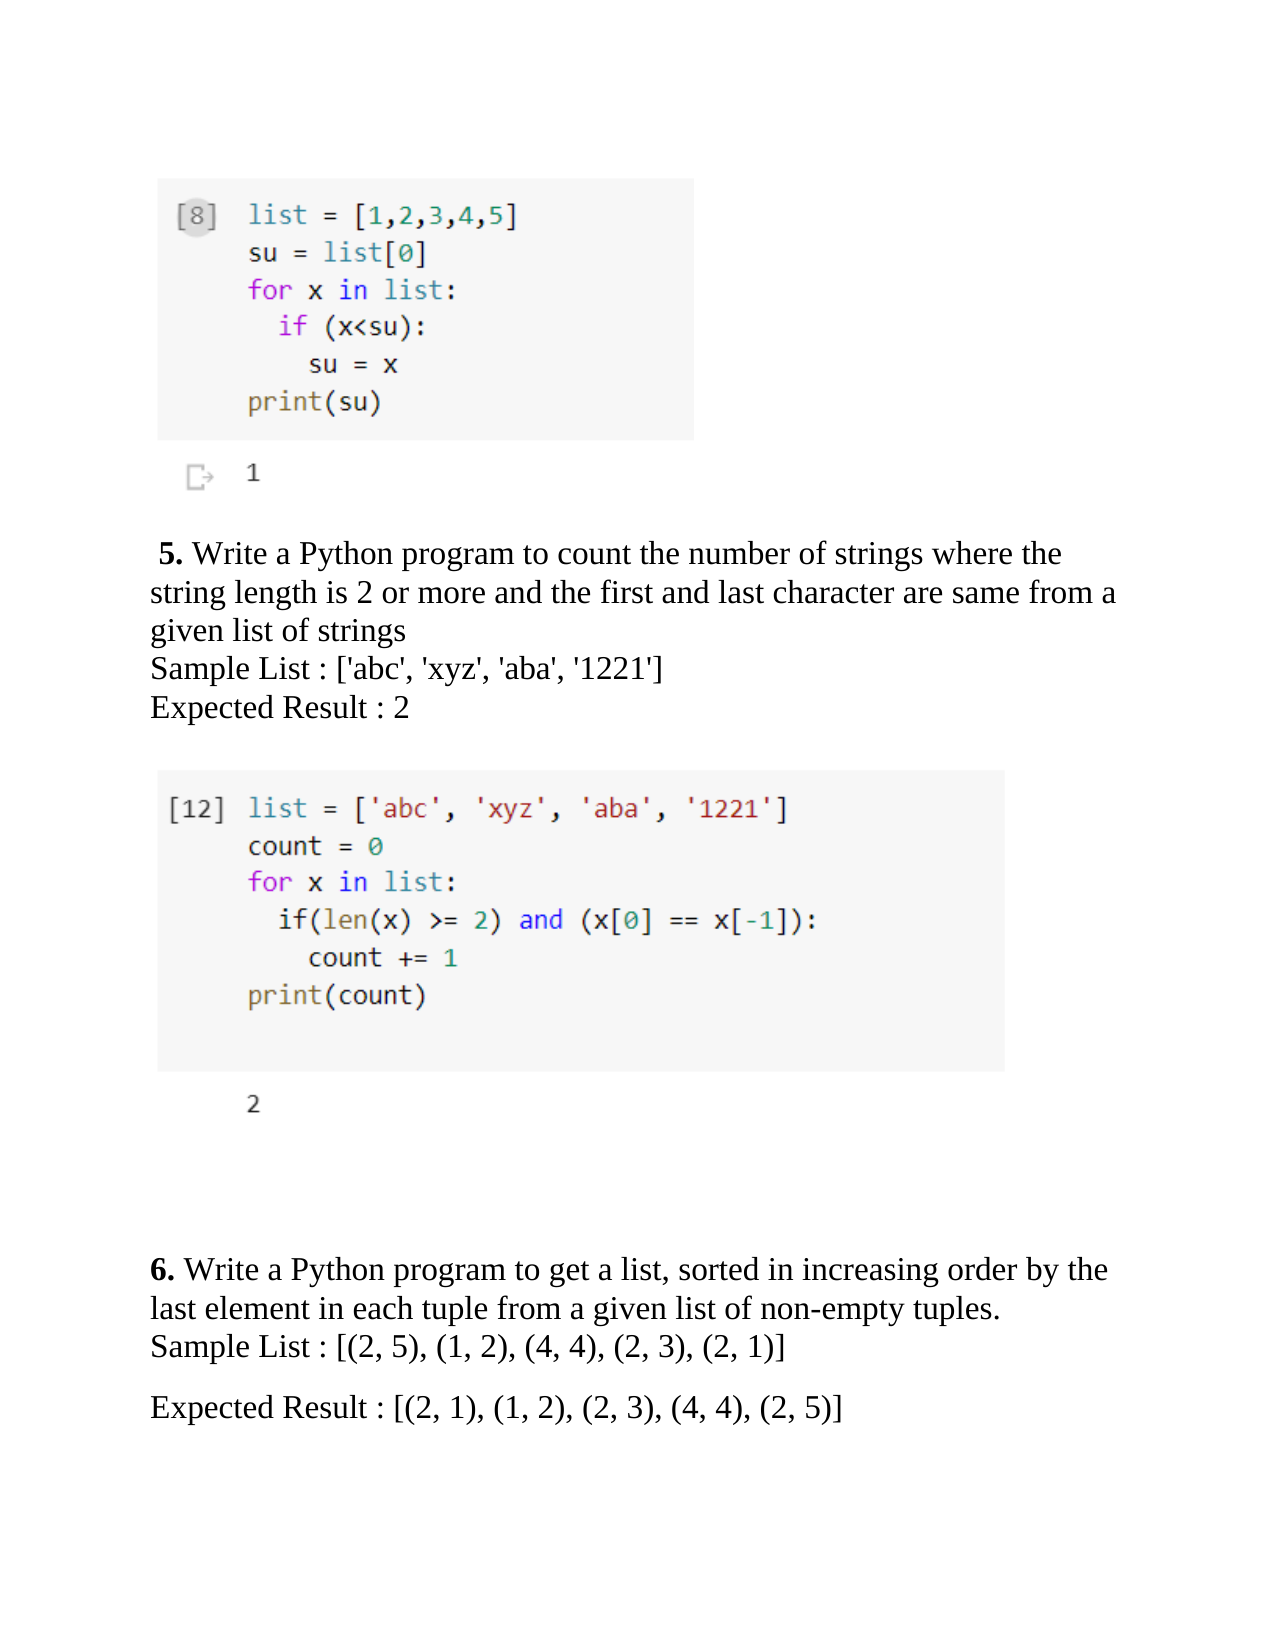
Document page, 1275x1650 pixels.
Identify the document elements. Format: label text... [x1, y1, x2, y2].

picture [150, 747, 1005, 1133]
picture [150, 150, 694, 511]
text Expected Result : [(2, 1), (1, 2), (2, 3), (4, 4), (2, 5)] [150, 1387, 1125, 1459]
text 5. Write a Python program to count the number of strings where the string length is 2 or more and the first and last character are same from a given list of strings Sample List : ['abc', 'xyz', 'aba', '1221'] Expected Result : 2 [150, 533, 1125, 725]
text 6. Write a Python program to get a list, sorted in increasing order by the last element in each tuple from a given list of non-empty tuples. Sample List : [(2, 5), (1, 2), (4, 4), (2, 3), (2, 1)] [150, 1250, 1125, 1365]
